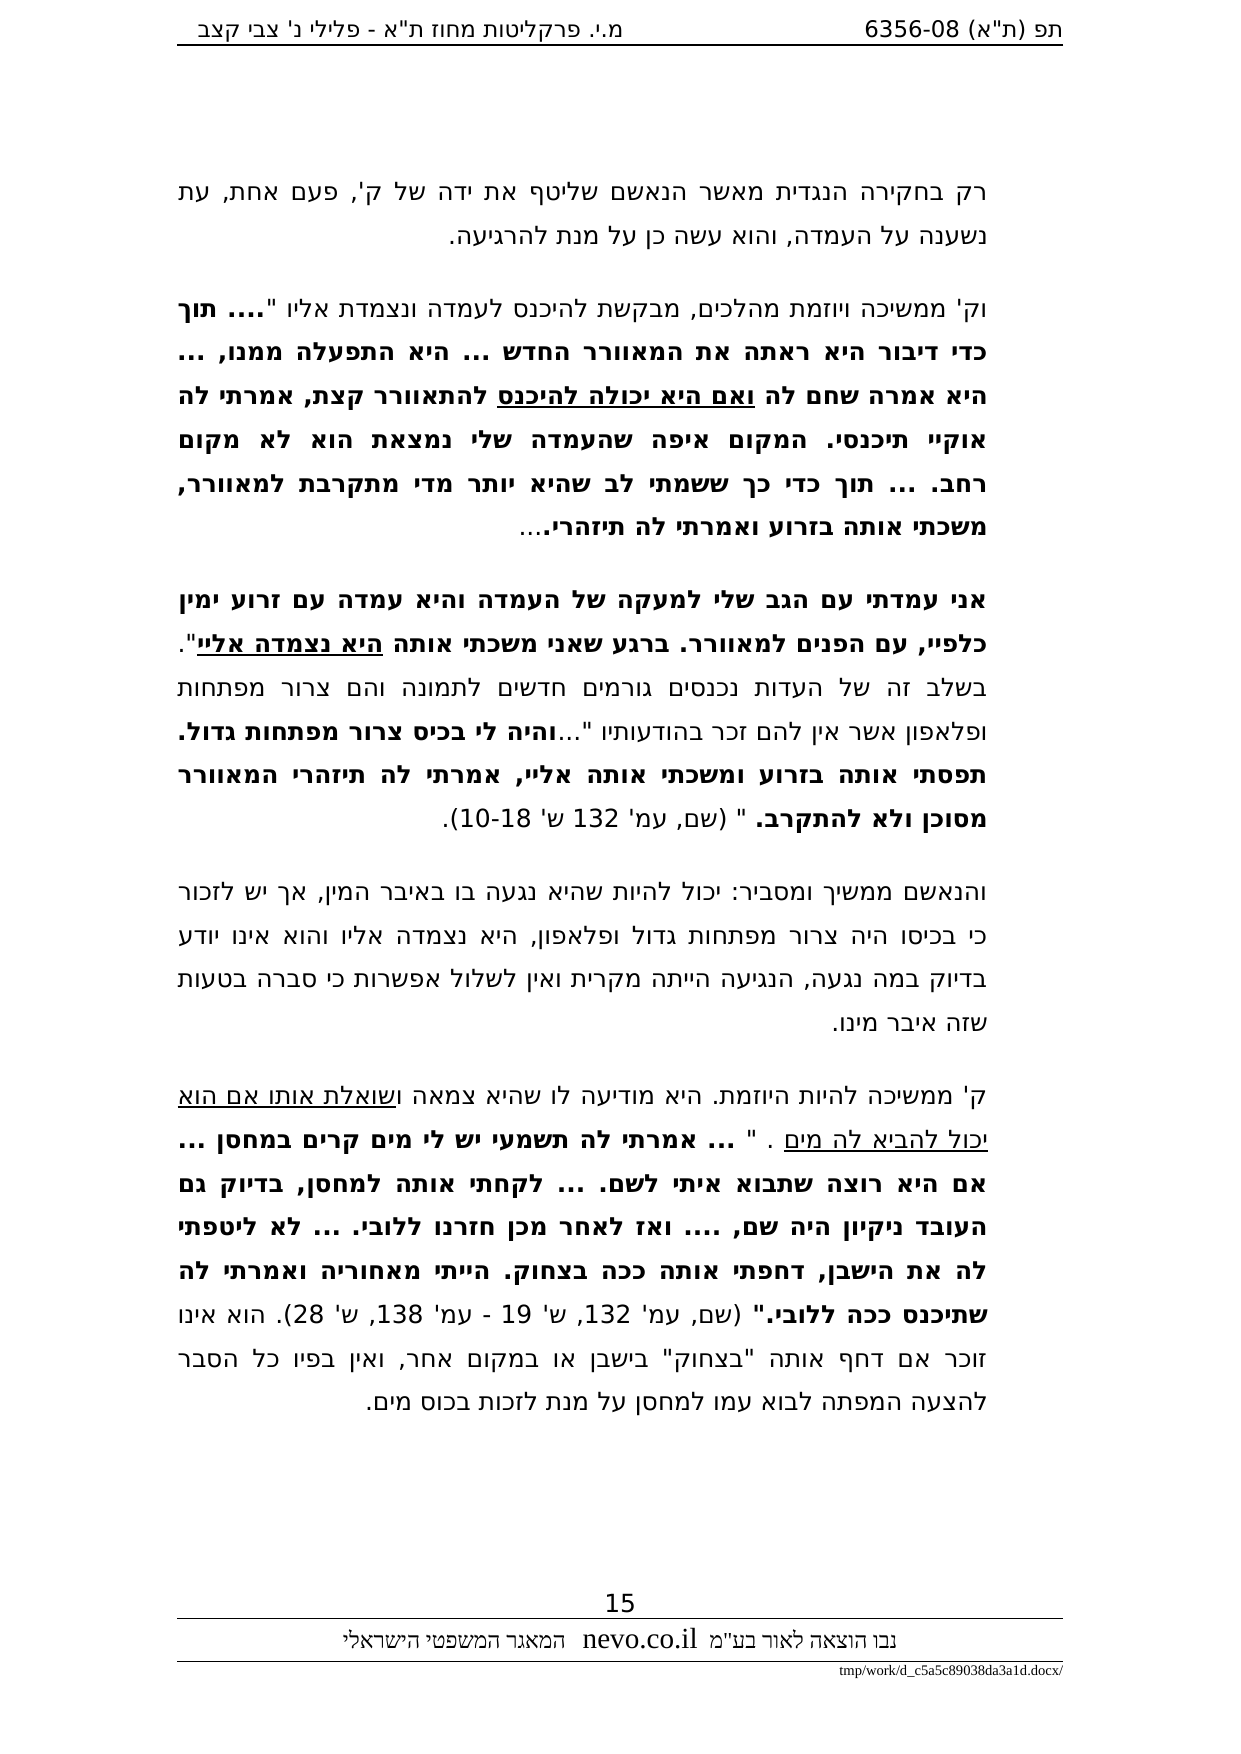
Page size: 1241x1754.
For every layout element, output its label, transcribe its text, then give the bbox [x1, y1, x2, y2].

text והנאשם ממשיך ומסביר: יכול להיות שהיא נגעה בו באיבר המין, אך יש לזכור כי בכיסו היה צרור מפתחות גדול ופלאפון, היא נצמדה אליו והוא אינו יודע בדיוק במה נגעה, הנגיעה הייתה מקרית ואין לשלול אפשרות כי סברה בטעות שזה איבר מינו. [177, 877, 988, 1038]
text רק בחקירה הנגדית מאשר הנאשם שליטף את ידה של ק', פעם אחת, עת נשענה על העמדה, והוא עשה כן על מנת להרגיעה. [177, 177, 988, 250]
text וק' ממשיכה ויוזמת מהלכים, מבקשת להיכנס לעמדה ונצמדת אליו ".... תוך כדי דיבור היא ראתה את המאוורר החדש ... היא התפעלה ממנו, ... היא אמרה שחם לה ואם היא יכולה להיכנס להתאוורר קצת, אמרתי לה אוקיי תיכנסי. המקום איפה שהעמדה שלי נמצאת הוא לא מקום רחב. ... תוך כדי כך ששמתי לב שהיא יותר מדי מתקרבת למאוורר, משכתי אותה בזרוע ואמרתי לה תיזהרי.... [177, 294, 988, 542]
text אני עמדתי עם הגב שלי למעקה של העמדה והיא עמדה עם זרוע ימין כלפיי, עם הפנים למאוורר. ברגע שאני משכתי אותה היא נצמדה אליי". בשלב זה של העדות נכנסים גורמים חדשים לתמונה והם צרור מפתחות ופלאפון אשר אין להם זכר בהודעותיו "...והיה לי בכיס צרור מפתחות גדול. תפסתי אותה בזרוע ומשכתי אותה אליי, אמרתי לה תיזהרי המאוורר מסוכן ולא להתקרב. " (שם, עמ' 132 ש' 10-18). [177, 586, 988, 833]
text ק' ממשיכה להיות היוזמת. היא מודיעה לו שהיא צמאה ושואלת אותו אם הוא יכול להביא לה מים . " ... אמרתי לה תשמעי יש לי מים קרים במחסן ... אם היא רוצה שתבוא איתי לשם. ... לקחתי אותה למחסן, בדיוק גם העובד ניקיון היה שם, .... ואז לאחר מכן חזרנו ללובי. ... לא ליטפתי לה את הישבן, דחפתי אותה ככה בצחוק. הייתי מאחוריה ואמרתי לה שתיכנס ככה ללובי." (שם, עמ' 132, ש' 19 - עמ' 138, ש' 28). הוא אינו זוכר אם דחף אותה "בצחוק" בישבן או במקום אחר, ואין בפיו כל הסבר להצעה המפתה לבוא עמו למחסן על מנת לזכות בכוס מים. [177, 1081, 988, 1417]
